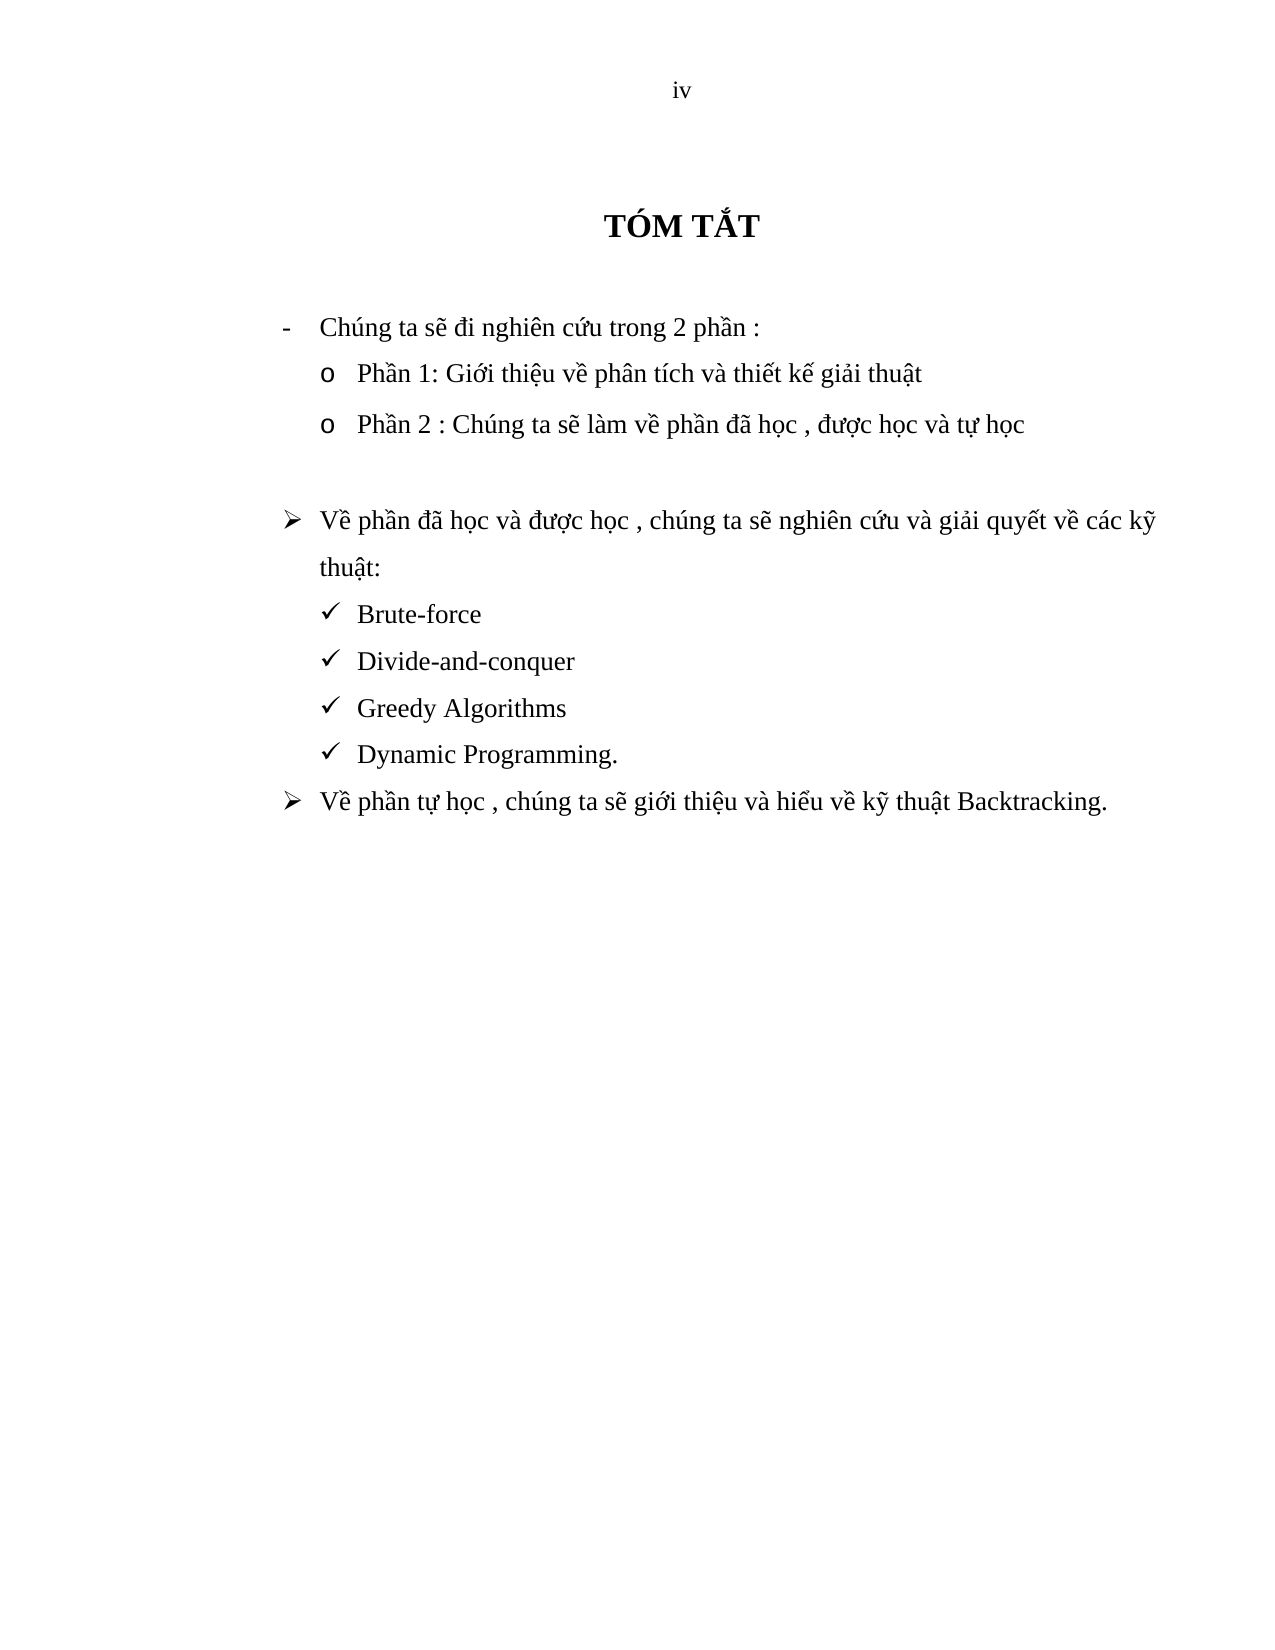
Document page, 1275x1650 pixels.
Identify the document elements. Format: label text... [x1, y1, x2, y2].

list Phần 2 : Chúng ta sẽ làm về phần đã học , được học và tự học [319, 408, 1157, 441]
list Về phần tự học , chúng ta sẽ giới thiệu và hiểu về kỹ thuật Backtracking. [282, 785, 1157, 817]
list Chúng ta sẽ đi nghiên cứu trong 2 phần : [282, 311, 1157, 342]
list Về phần đã học và được học , chúng ta sẽ nghiên cứu và giải quyết về các kỹ thuật: [282, 504, 1157, 582]
list Brute-force [319, 598, 1157, 629]
list Dynamic Programming. [319, 738, 1157, 770]
text TÓM TẮT [207, 207, 1157, 245]
list Divide-and-conquer [319, 645, 1157, 676]
list Greedy Algorithms [319, 692, 1157, 723]
list Phần 1: Giới thiệu về phân tích và thiết kế giải thuật [319, 358, 1157, 391]
